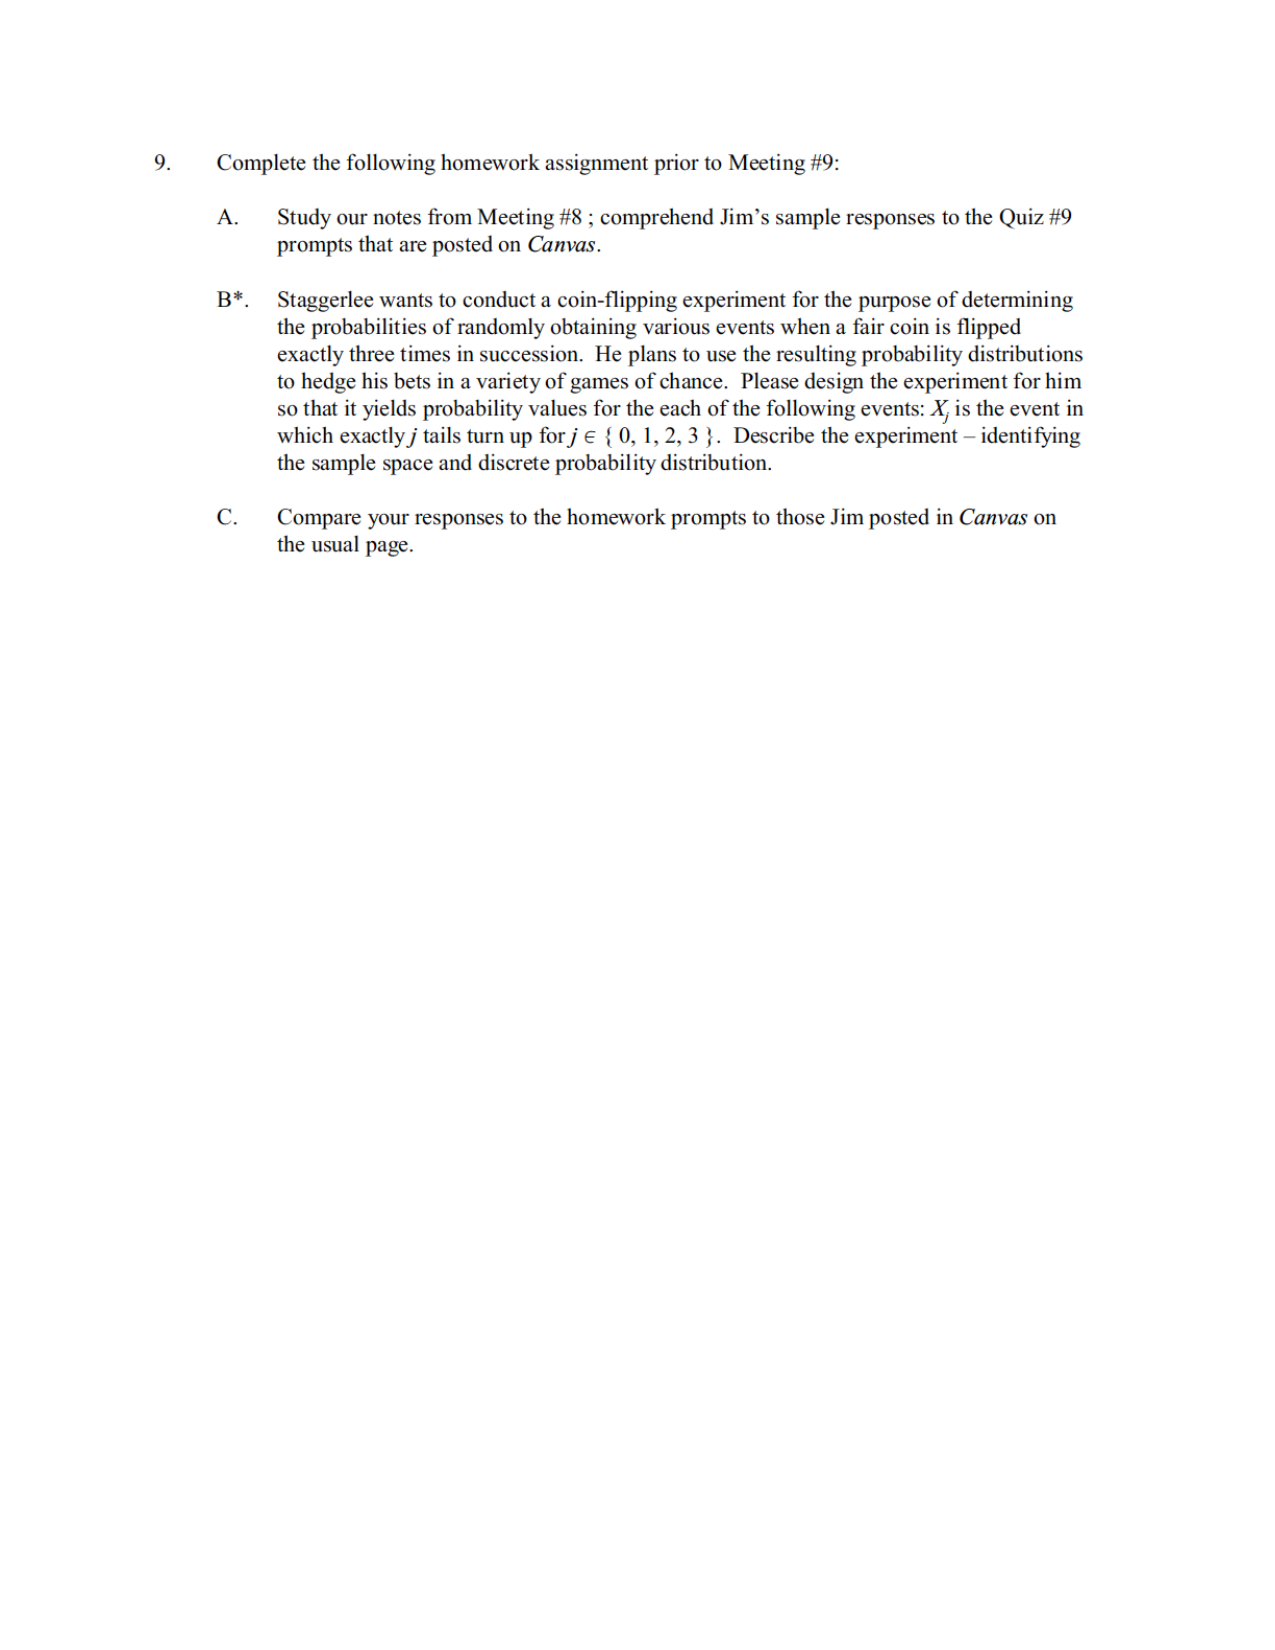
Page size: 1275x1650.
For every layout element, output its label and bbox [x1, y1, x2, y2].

picture [150, 150, 1094, 563]
